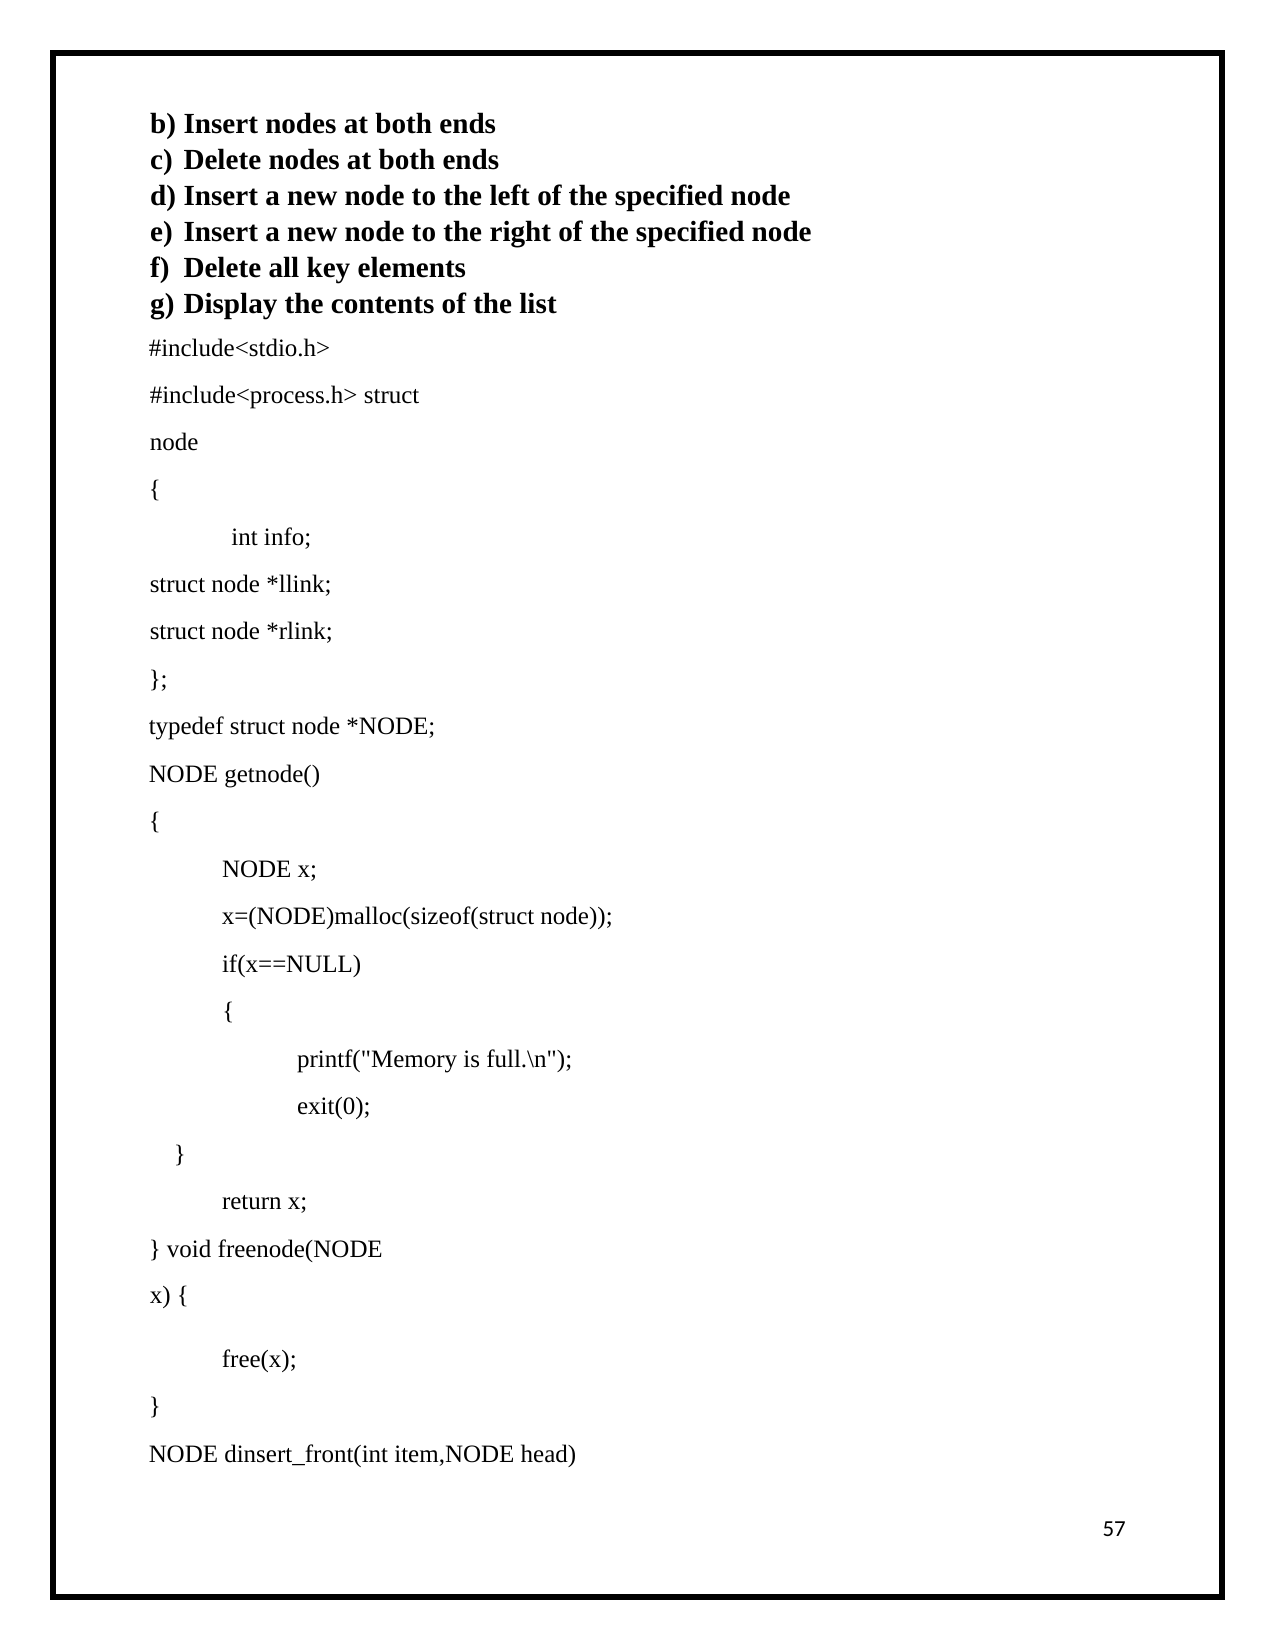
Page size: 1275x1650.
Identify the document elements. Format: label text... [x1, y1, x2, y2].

text NODE getnode() [148, 759, 824, 787]
text free(x); [148, 1344, 1131, 1372]
text } [148, 1139, 824, 1167]
list Display the contents of the list [150, 286, 1110, 319]
list Insert a new node to the left of the specified node [150, 178, 1110, 211]
list Insert a new node to the right of the specified node [150, 214, 1110, 247]
text #include<stdio.h> #include<process.h> struct node [148, 333, 420, 456]
text } void freenode(NODE x) { [148, 1234, 393, 1309]
text }; [148, 664, 824, 692]
text { [148, 474, 824, 503]
list Delete nodes at both ends [150, 142, 1110, 176]
text if(x==NULL) [148, 949, 1131, 977]
text } [148, 1391, 824, 1420]
list Insert nodes at both ends [150, 106, 1110, 139]
text x=(NODE)malloc(sizeof(struct node)); [148, 901, 1131, 930]
text typedef struct node *NODE; [148, 711, 824, 740]
list Delete all key elements [150, 250, 1110, 283]
text printf("Memory is full.\n"); [148, 1044, 1131, 1072]
text return x; [148, 1186, 1131, 1215]
text NODE dinsert_front(int item,NODE head) [148, 1439, 824, 1467]
text { [148, 996, 1131, 1025]
text { [148, 806, 824, 835]
text NODE x; [148, 854, 1131, 882]
text exit(0); [148, 1091, 1131, 1120]
text int info; struct node *llink; struct node *rlink; [148, 522, 414, 645]
